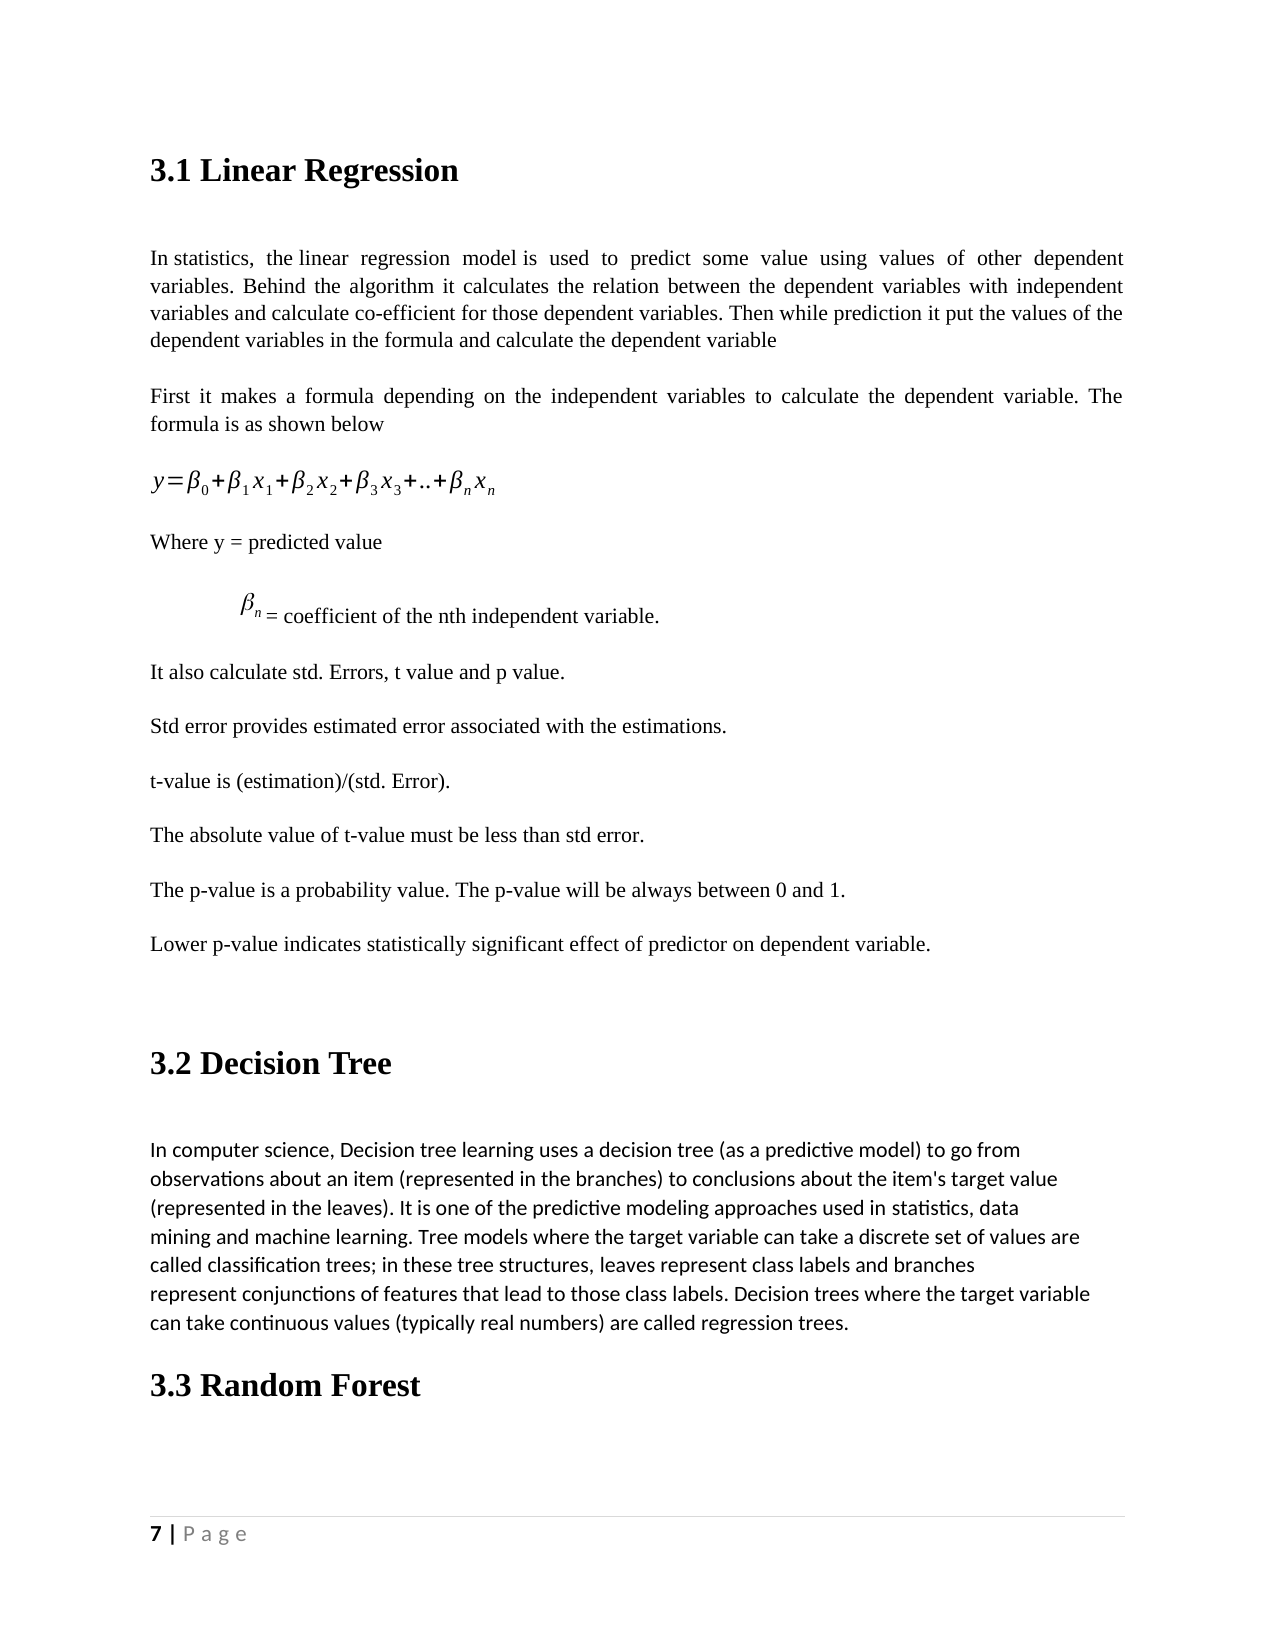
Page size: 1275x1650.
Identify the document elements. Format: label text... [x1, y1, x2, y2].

text The p-value is a probability value. The p-value will be always between 0 and 1. [150, 877, 1125, 902]
text In statistics, the linear regression model is used to predict some value using values of other dependent variables. Behind the algorithm it calculates the relation between the dependent variables with independent variables and calculate co-efficient for those dependent variables. Then while prediction it put the values of the dependent variables in the formula and calculate the dependent variable [150, 245, 1125, 352]
text t-value is (estimation)/(std. Error). [150, 768, 1125, 793]
text = coefficient of the nth independent variable. [150, 586, 1125, 628]
text Std error provides estimated error associated with the estimations. [150, 713, 1125, 739]
text The absolute value of t-value must be less than std error. [150, 822, 1125, 847]
subtitle 3.1 Linear Regression [150, 150, 1125, 188]
text In computer science, Decision tree learning uses a decision tree (as a predictive model) to go from observations about an item (represented in the branches) to conclusions about the item's target value (represented in the leaves). It is one of the predictive modeling approaches used in statistics, data mining and machine learning. Tree models where the target variable can take a discrete set of values are called classification trees; in these tree structures, leaves represent class labels and branches represent conjunctions of features that lead to those class labels. Decision trees where the target variable can take continuous values (typically real numbers) are called regression trees. [150, 1137, 1125, 1336]
text Where y = predicted value [150, 529, 1125, 554]
subtitle 3.2 Decision Tree [150, 1043, 1125, 1082]
text It also calculate std. Errors, t value and p value. [150, 659, 1125, 684]
subtitle 3.3 Random Forest [150, 1365, 1125, 1403]
text First it makes a formula depending on the independent variables to calculate the dependent variable. The formula is as shown below [150, 383, 1125, 436]
text Lower p-value indicates statistically significant effect of predictor on dependent variable. [150, 931, 1125, 956]
